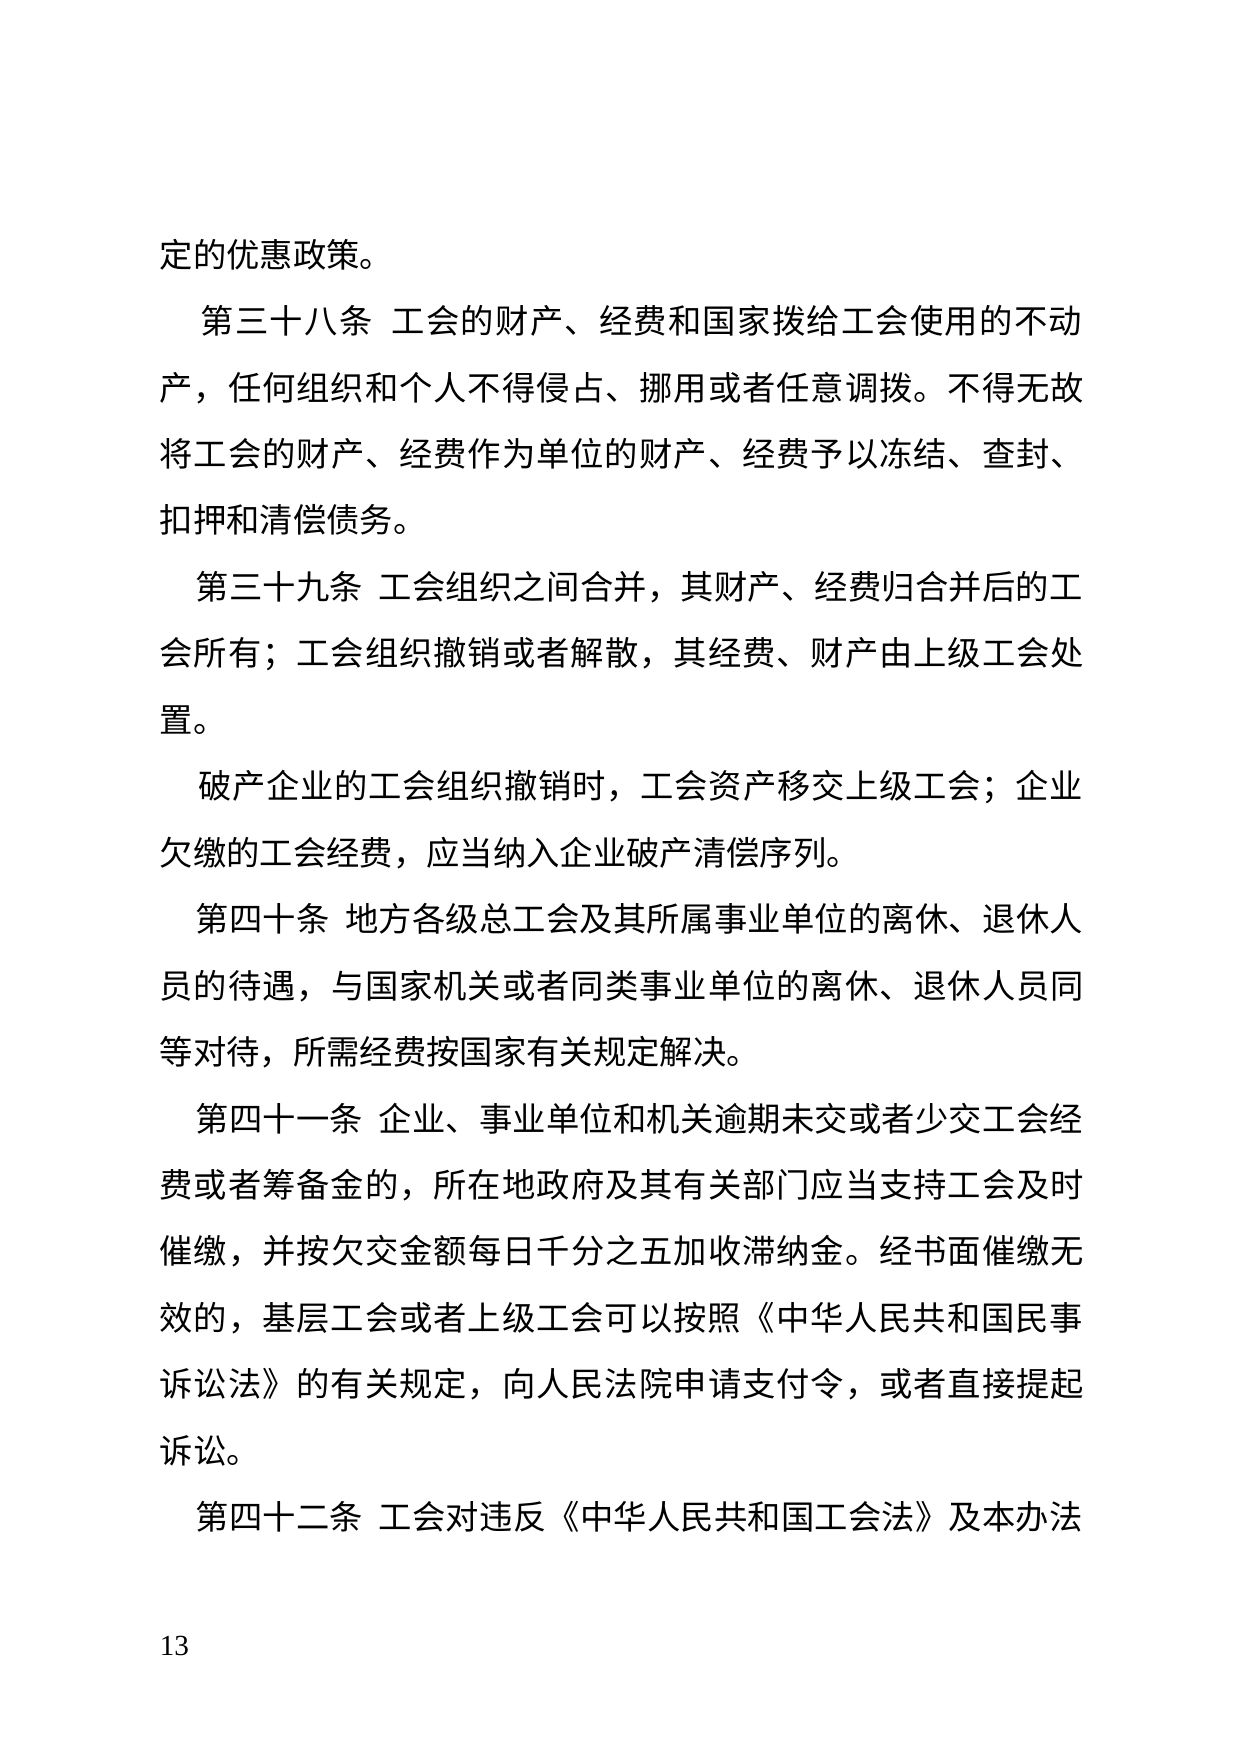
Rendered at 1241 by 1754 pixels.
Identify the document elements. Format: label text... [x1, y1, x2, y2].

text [159, 219, 1084, 286]
text 第三十九条 工会组织之间合并，其财产、经费归合并后的工会所有；工会组织撤销或者解散，其经费、财产由上级工会处置。 [159, 552, 1084, 751]
text 第四十条 地方各级总工会及其所属事业单位的离休、退休人员的待遇，与国家机关或者同类事业单位的离休、退休人员同等对待，所需经费按国家有关规定解决。 [159, 884, 1084, 1083]
text 第四十一条 企业、事业单位和机关逾期未交或者少交工会经费或者筹备金的，所在地政府及其有关部门应当支持工会及时催缴，并按欠交金额每日千分之五加收滞纳金。经书面催缴无效的，基层工会或者上级工会可以按照《中华人民共和国民事诉讼法》的有关规定，向人民法院申请支付令，或者直接提起诉讼。 [159, 1083, 1084, 1482]
text 第三十八条 工会的财产、经费和国家拨给工会使用的不动产，任何组织和个人不得侵占、挪用或者任意调拨。不得无故将工会的财产、经费作为单位的财产、经费予以冻结、查封、扣押和清偿债务。 [159, 286, 1084, 552]
text 破产企业的工会组织撤销时，工会资产移交上级工会；企业欠缴的工会经费，应当纳入企业破产清偿序列。 [159, 751, 1084, 884]
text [159, 1482, 1084, 1548]
